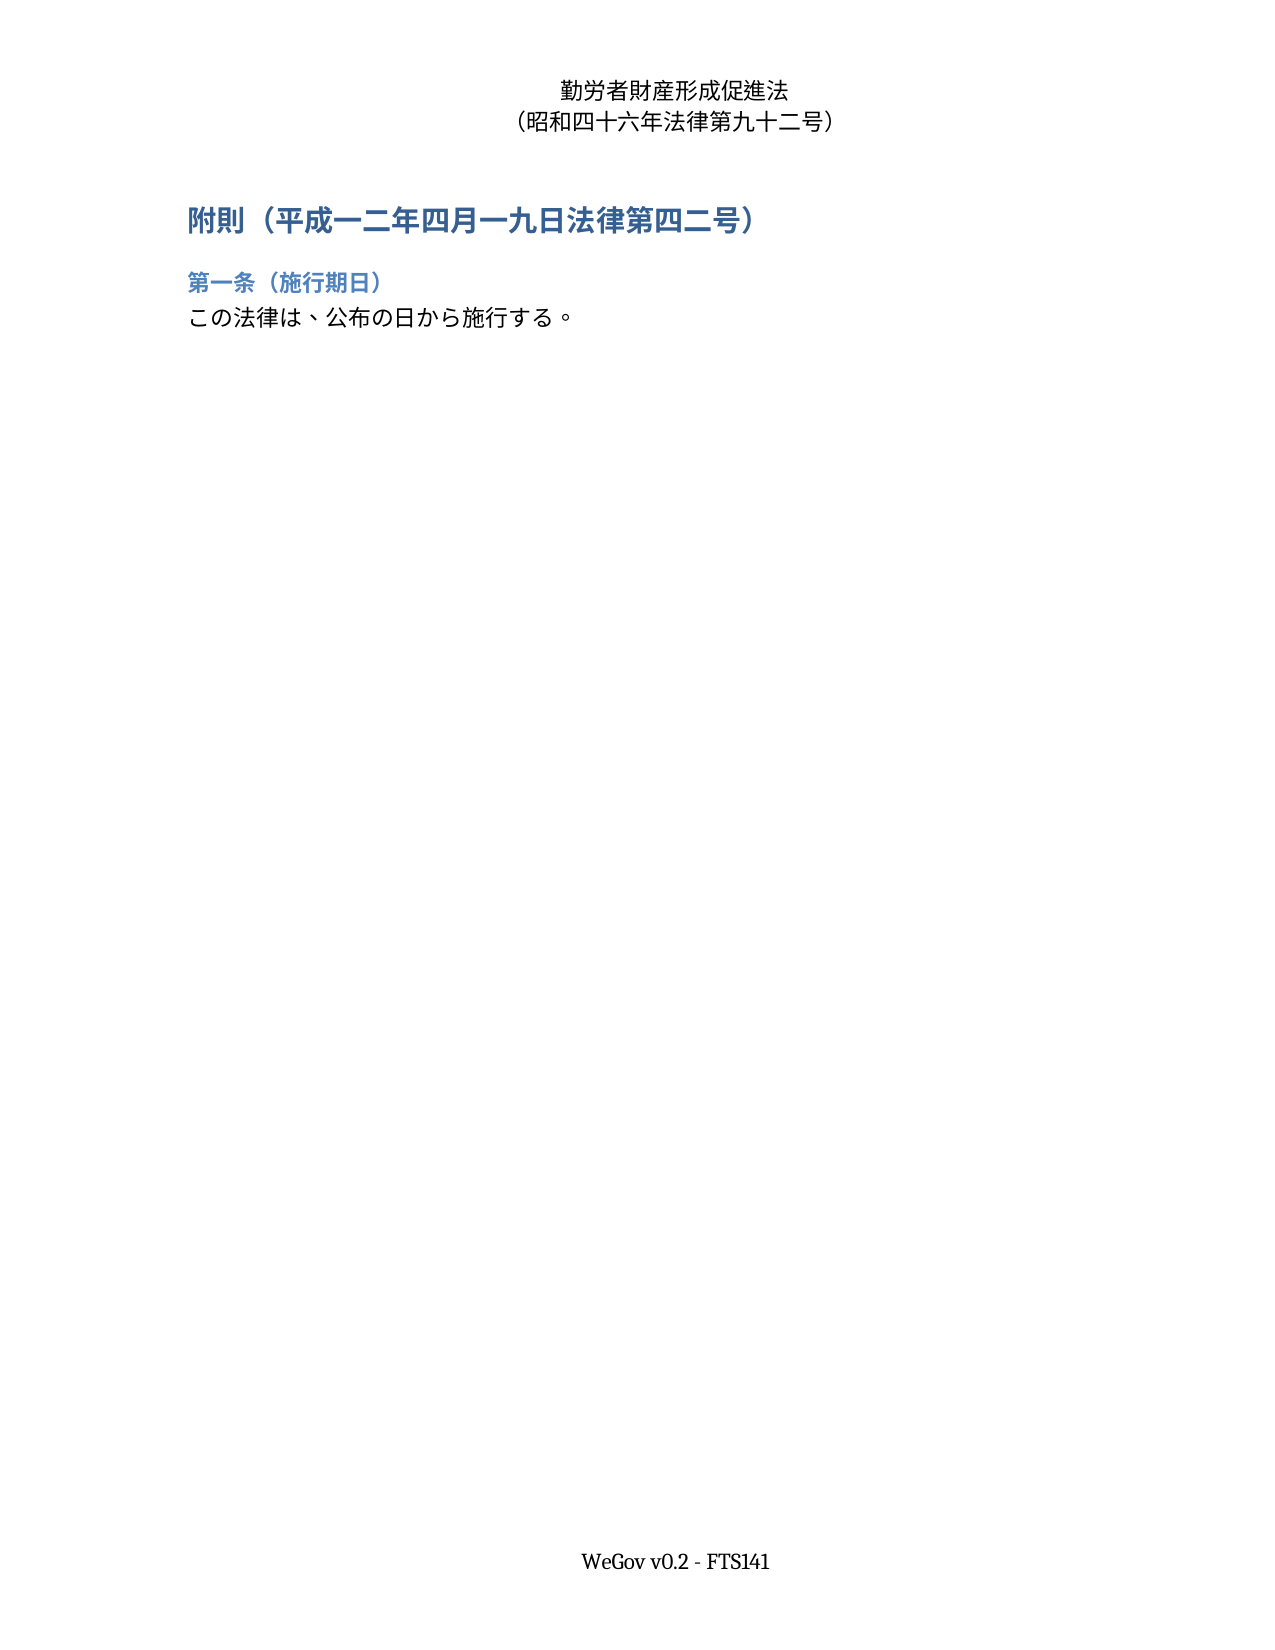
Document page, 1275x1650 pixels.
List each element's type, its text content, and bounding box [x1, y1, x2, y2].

subtitle 附則（平成一二年四月一九日法律第四二号） [187, 200, 1087, 240]
subtitle 第一条（施行期日） [187, 266, 1087, 298]
text この法律は、公布の日から施行する。 [187, 302, 1087, 334]
